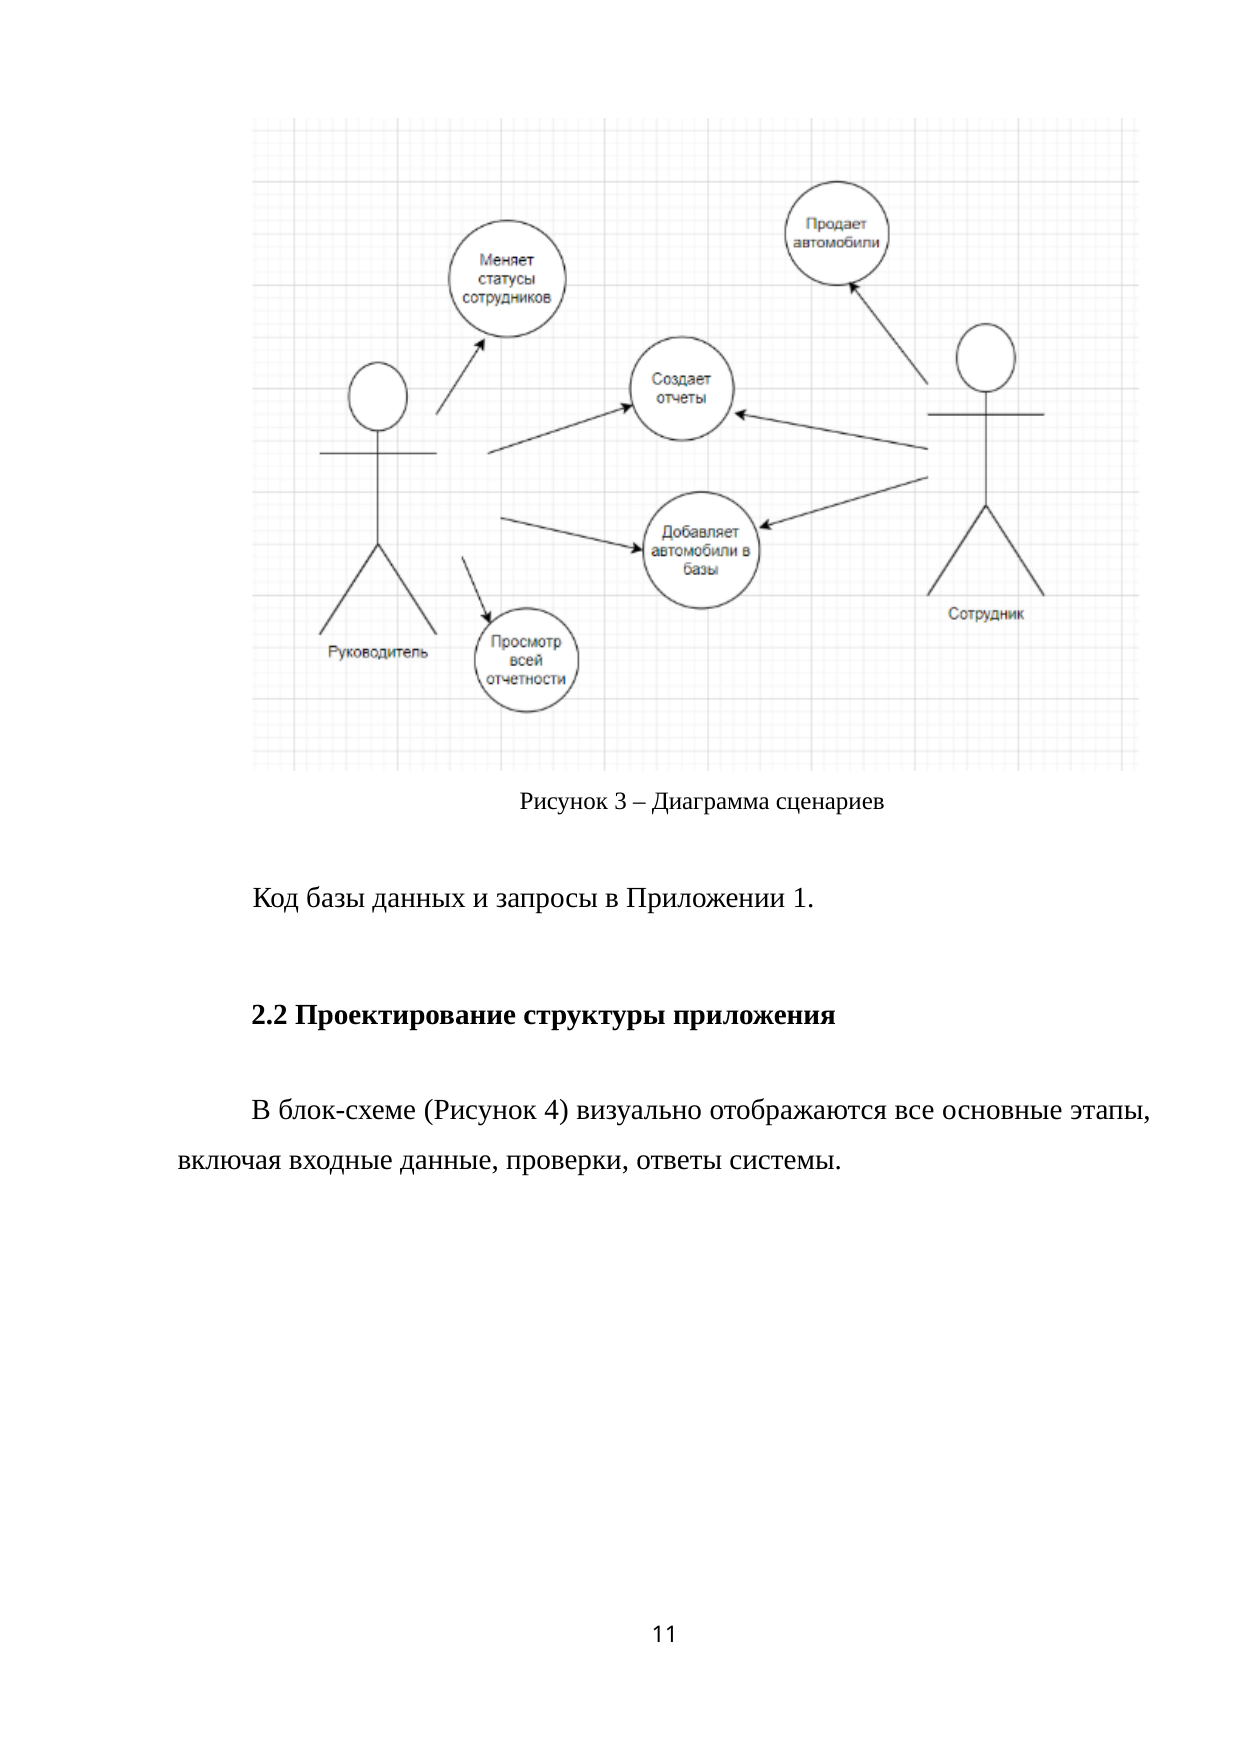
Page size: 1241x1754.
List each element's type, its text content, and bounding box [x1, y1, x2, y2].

list Код базы данных и запросы в Приложении 1. [177, 880, 1152, 913]
subtitle 2.2 Проектирование структуры приложения [177, 997, 1152, 1031]
text В блок-схеме (Рисунок 4) визуально отображаются все основные этапы, включая входные данные, проверки, ответы системы. [177, 1092, 1152, 1176]
list Рисунок 3 – Диаграмма сценариев [177, 786, 1152, 815]
picture [252, 118, 1140, 771]
